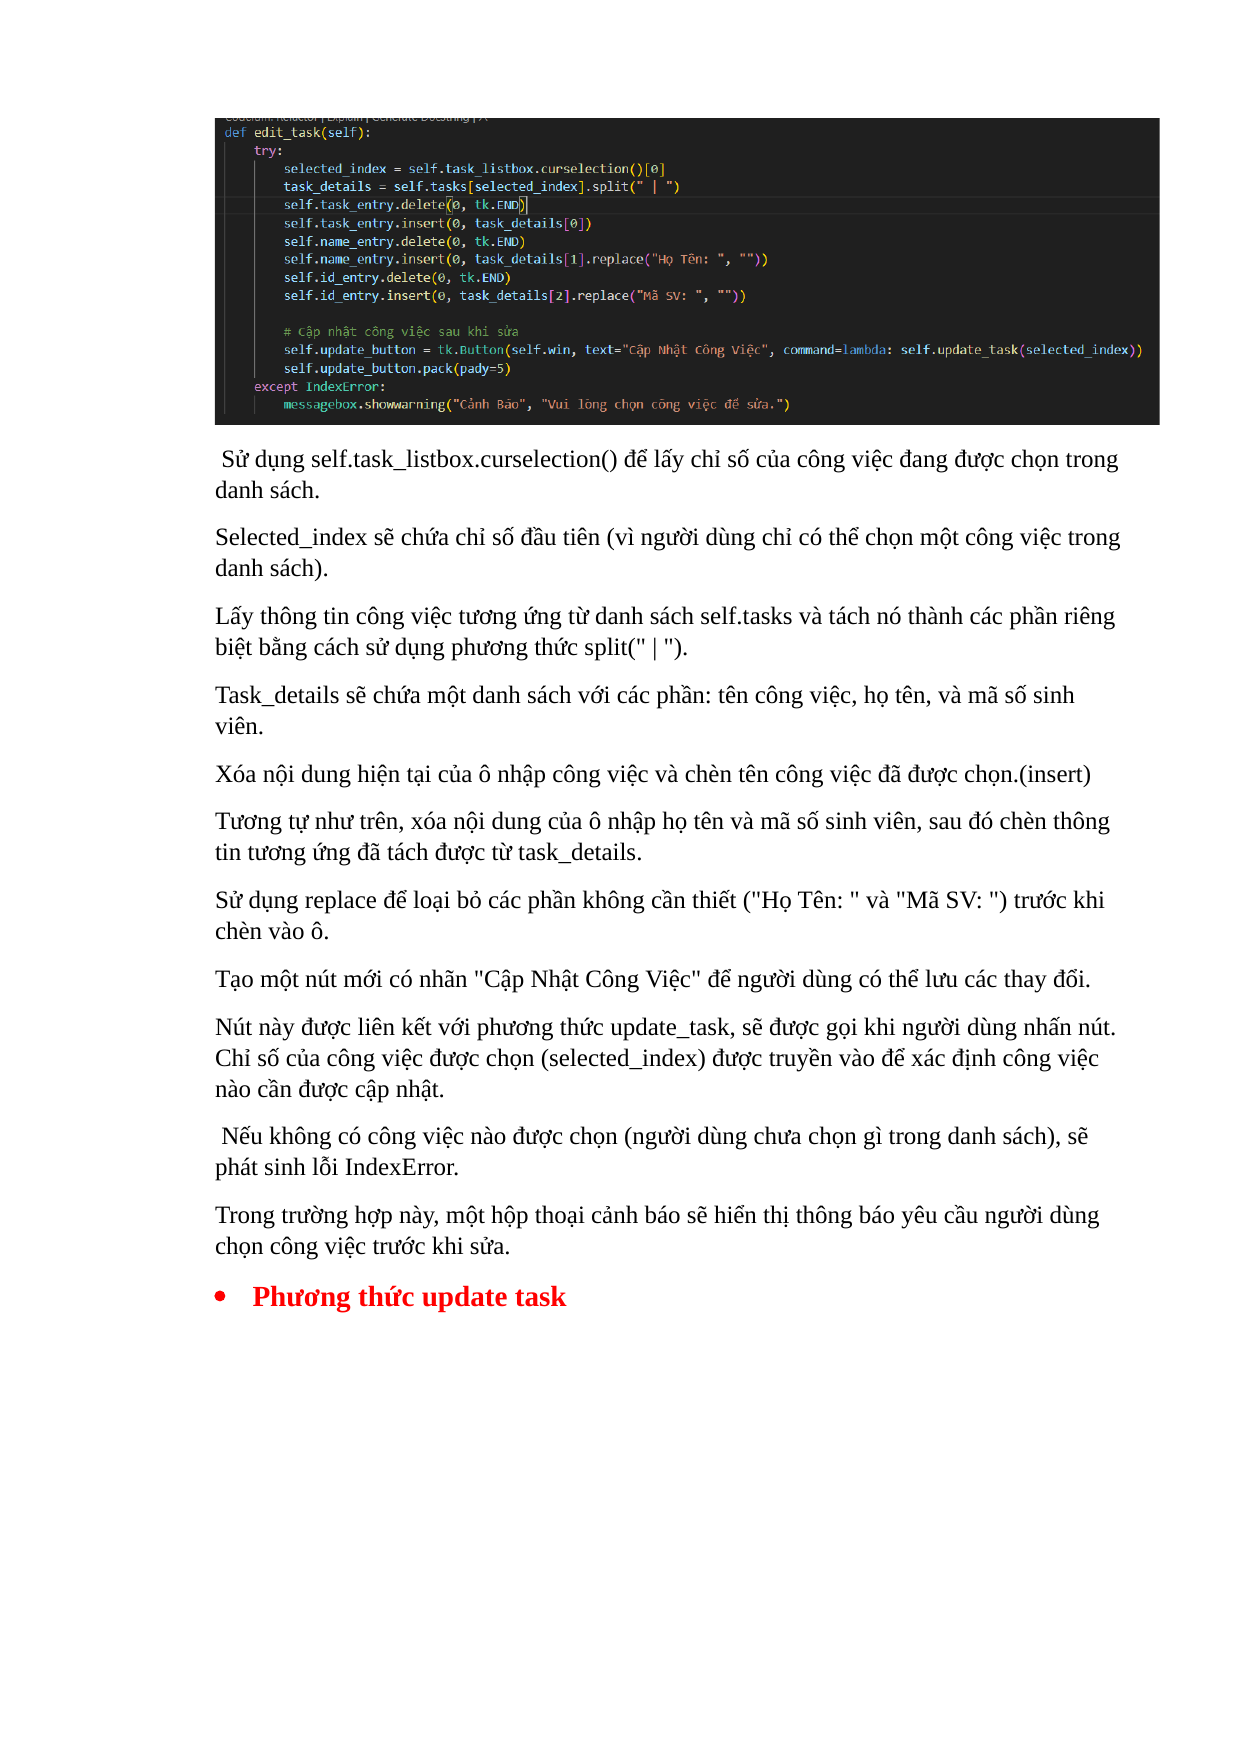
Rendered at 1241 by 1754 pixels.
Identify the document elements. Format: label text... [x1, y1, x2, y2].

text Nút này được liên kết với phương thức update_task, sẽ được gọi khi người dùng nhấn nút. Chỉ số của công việc được chọn (selected_index) được truyền vào để xác định công việc nào cần được cập nhật. [215, 1012, 1122, 1102]
text Tương tự như trên, xóa nội dung của ô nhập họ tên và mã số sinh viên, sau đó chèn thông tin tương ứng đã tách được từ task_details. [215, 806, 1122, 866]
list Phương thức update task [215, 1279, 1122, 1312]
text Sử dụng replace để loại bỏ các phần không cần thiết ("Họ Tên: " và "Mã SV: ") trước khi chèn vào ô. [215, 885, 1122, 945]
picture [214, 118, 1160, 425]
text Sử dụng self.task_listbox.curselection() để lấy chỉ số của công việc đang được chọn trong danh sách. [215, 444, 1122, 503]
text Nếu không có công việc nào được chọn (người dùng chưa chọn gì trong danh sách), sẽ phát sinh lỗi IndexError. [215, 1121, 1122, 1181]
text Trong trường hợp này, một hộp thoại cảnh báo sẽ hiển thị thông báo yêu cầu người dùng chọn công việc trước khi sửa. [215, 1200, 1122, 1260]
text Selected_index sẽ chứa chỉ số đầu tiên (vì người dùng chỉ có thể chọn một công việc trong danh sách). [215, 522, 1122, 582]
text Task_details sẽ chứa một danh sách với các phần: tên công việc, họ tên, và mã số sinh viên. [215, 680, 1122, 740]
text Xóa nội dung hiện tại của ô nhập công việc và chèn tên công việc đã được chọn.(insert) [215, 759, 1122, 787]
text Tạo một nút mới có nhãn "Cập Nhật Công Việc" để người dùng có thể lưu các thay đổi. [215, 964, 1122, 993]
text Lấy thông tin công việc tương ứng từ danh sách self.tasks và tách nó thành các phần riêng biệt bằng cách sử dụng phương thức split(" | "). [215, 601, 1122, 661]
